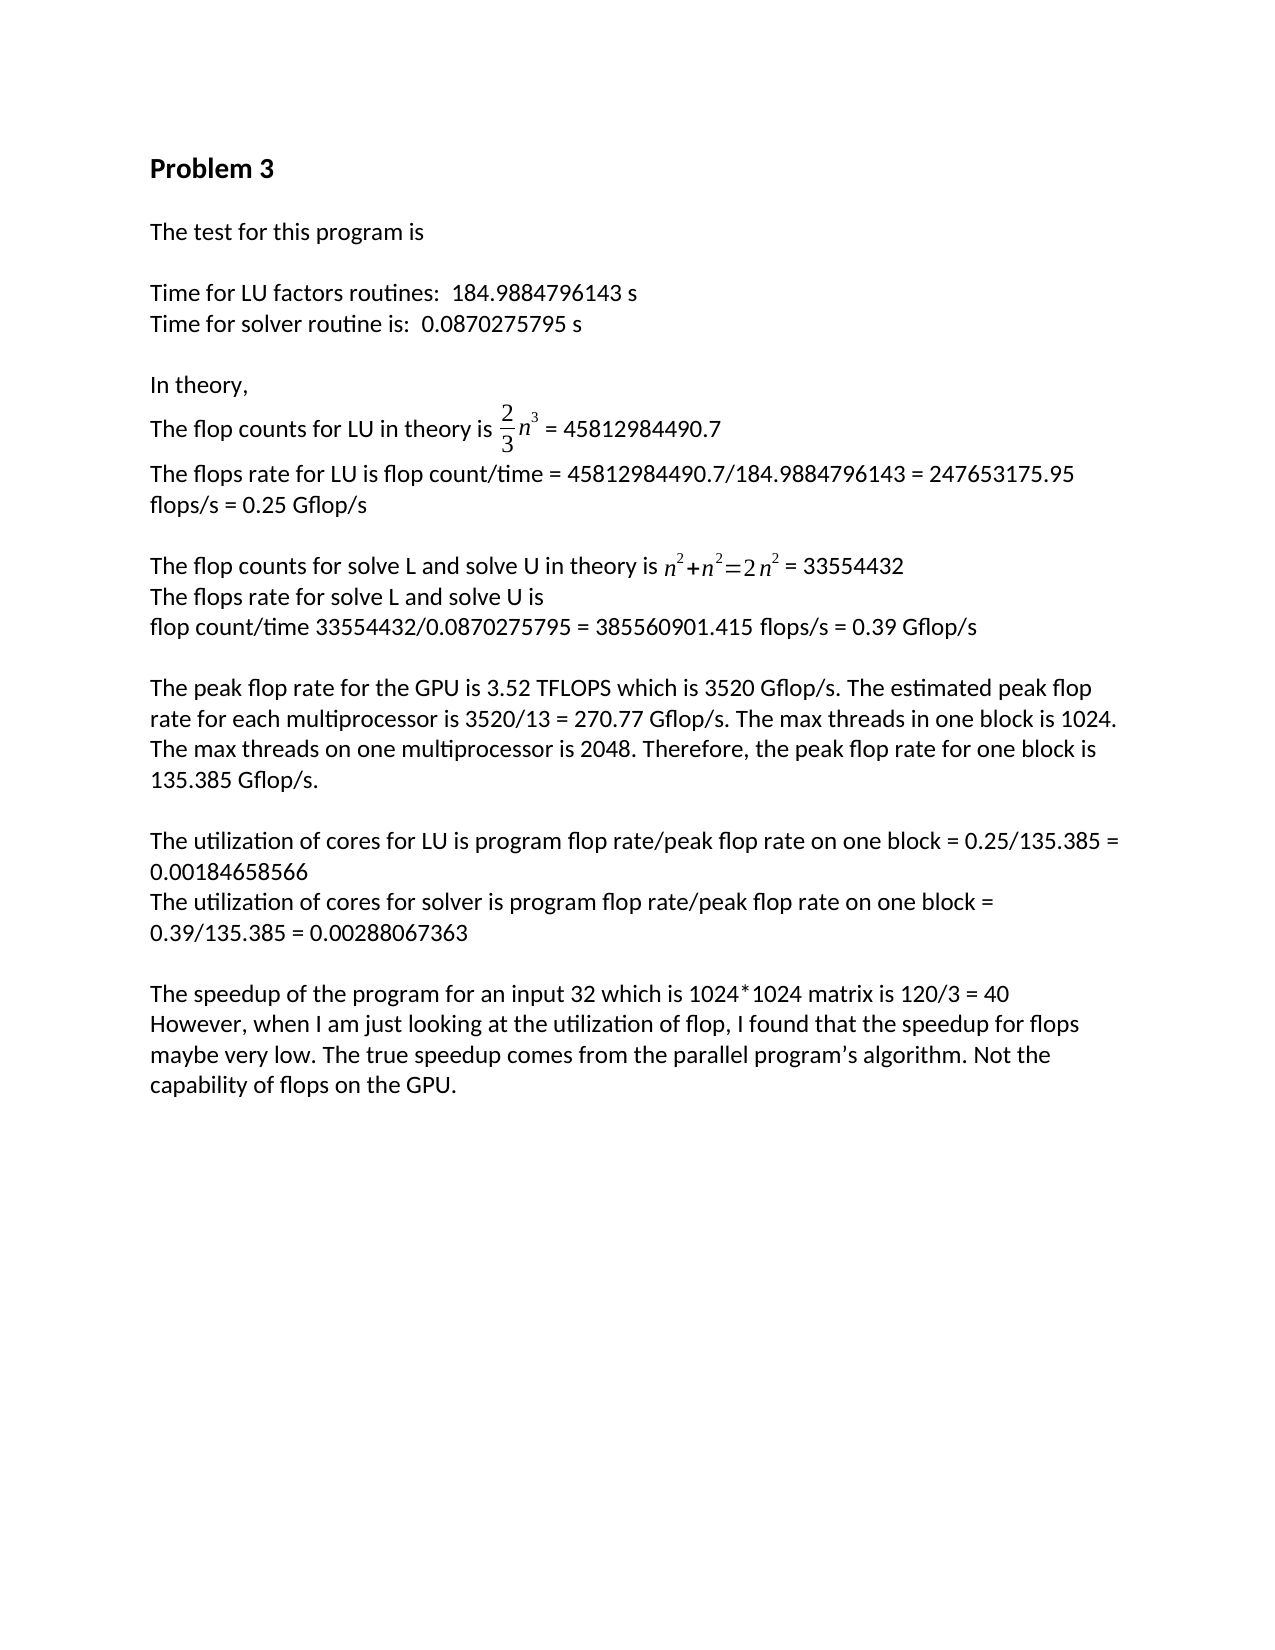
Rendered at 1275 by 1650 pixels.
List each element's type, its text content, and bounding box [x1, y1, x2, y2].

text The utilization of cores for LU is program flop rate/peak flop rate on one block = 0.25/135.385 = 0.00184658566 [150, 825, 1125, 886]
text The test for this program is [150, 216, 1125, 247]
text Problem 3 [150, 150, 1125, 186]
text The flops rate for solve L and solve U is [150, 581, 1125, 611]
text The flops rate for LU is flop count/time = 45812984490.7/184.9884796143 = 247653175.95 flops/s = 0.25 Gflop/s [150, 458, 1125, 519]
text Time for solver routine is: 0.0870275795 s [150, 308, 1125, 338]
text The speedup of the program for an input 32 which is 1024*1024 matrix is 120/3 = 40 [150, 978, 1125, 1008]
text Time for LU factors routines: 184.9884796143 s [150, 277, 1125, 308]
text The peak flop rate for the GPU is 3.52 TFLOPS which is 3520 Gflop/s. The estimated peak flop rate for each multiprocessor is 3520/13 = 270.77 Gflop/s. The max threads in one block is 1024. The max threads on one multiprocessor is 2048. Therefore, the peak flop rate for one block is 135.385 Gflop/s. [150, 672, 1125, 794]
text The flop counts for LU in theory is = 45812984490.7 [150, 399, 1125, 458]
text However, when I am just looking at the utilization of flop, I found that the speedup for flops maybe very low. The true speedup comes from the parallel program’s algorithm. Not the capability of flops on the GPU. [150, 1008, 1125, 1100]
text The utilization of cores for solver is program flop rate/peak flop rate on one block = 0.39/135.385 = 0.00288067363 [150, 886, 1125, 947]
text The flop counts for solve L and solve U in theory is = 33554432 [150, 550, 1125, 581]
text flop count/time 33554432/0.0870275795 = 385560901.415 flops/s = 0.39 Gflop/s [150, 611, 1125, 642]
text In theory, [150, 369, 1125, 399]
